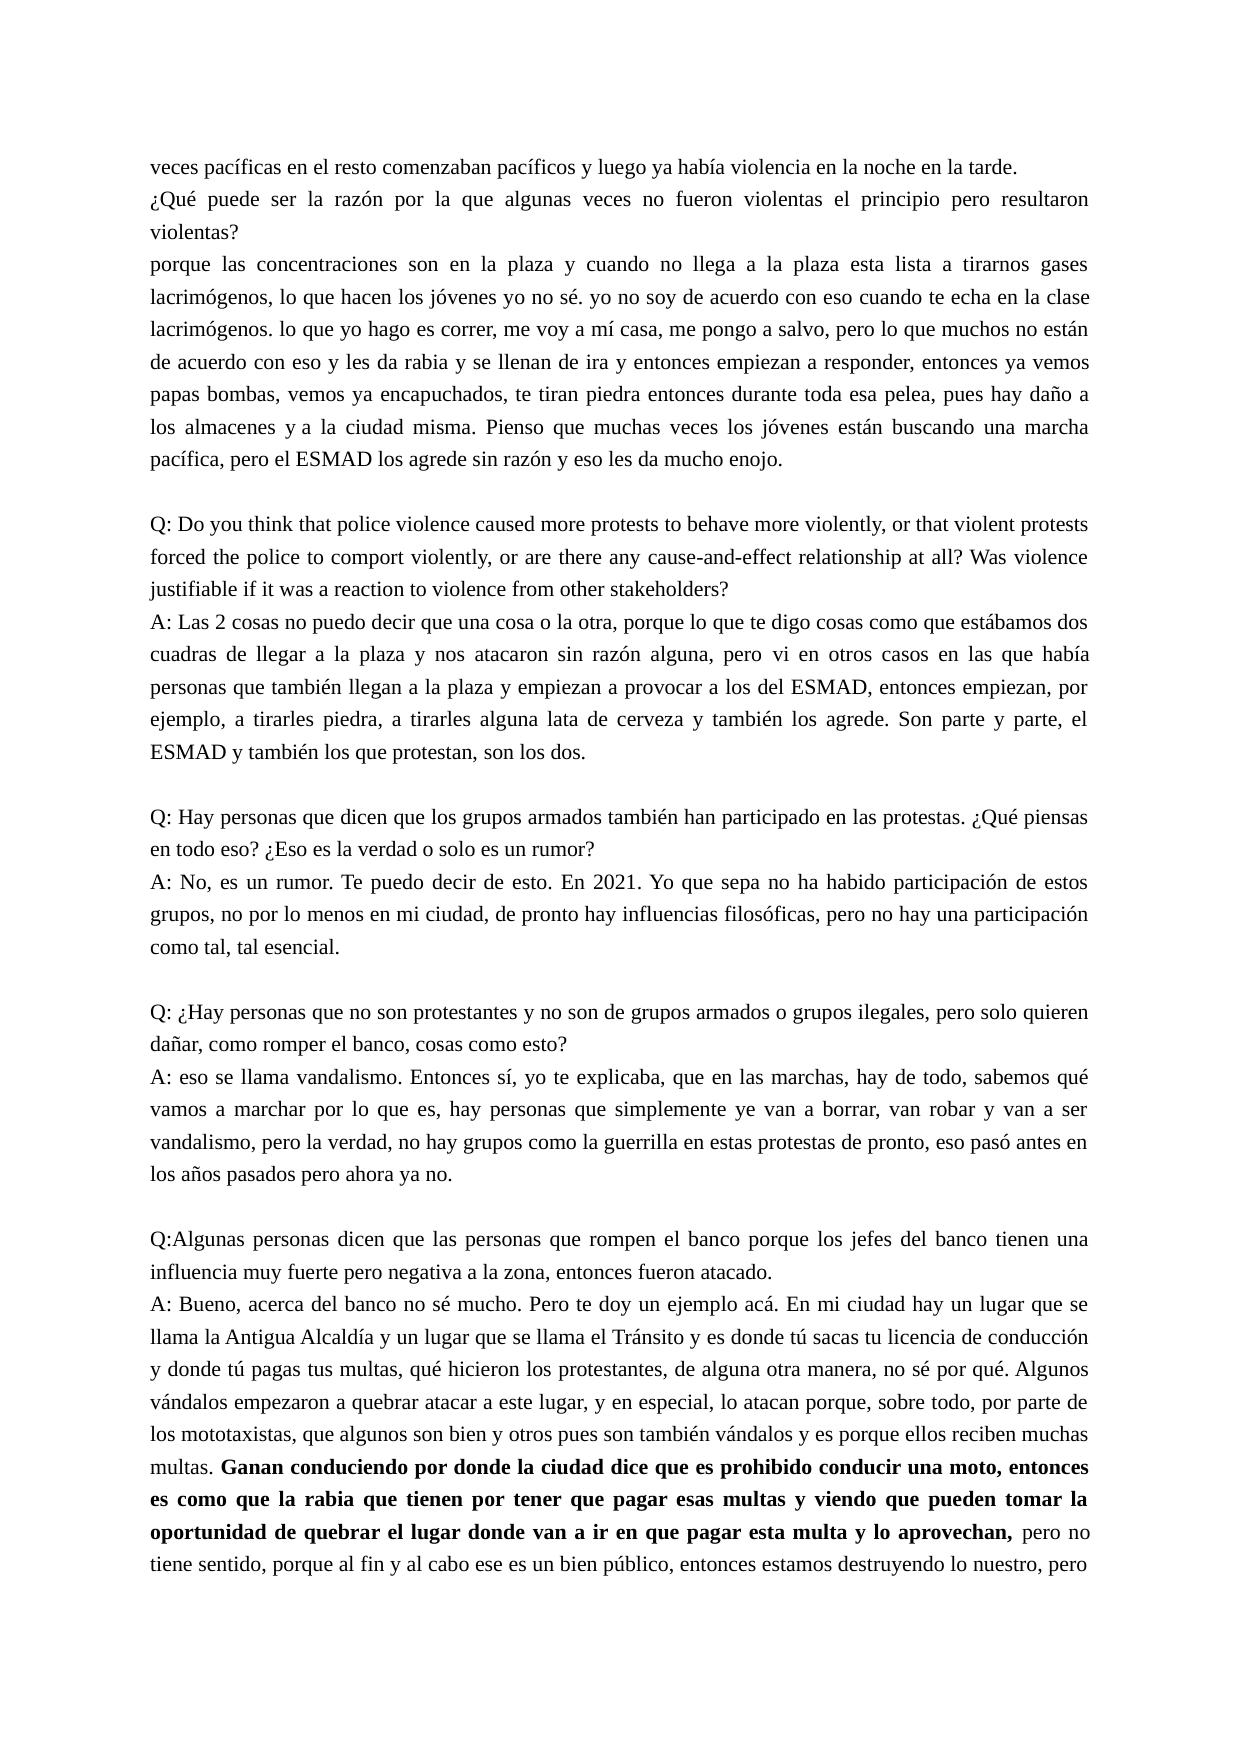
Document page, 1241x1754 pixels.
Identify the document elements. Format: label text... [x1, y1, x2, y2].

text A: Las 2 cosas no puedo decir que una cosa o la otra, porque lo que te digo cosas como que estábamos dos cuadras de llegar a la plaza y nos atacaron sin razón alguna, pero vi en otros casos en las que había personas que también llegan a la plaza y empiezan a provocar a los del ESMAD, entonces empiezan, por ejemplo, a tirarles piedra, a tirarles alguna lata de cerveza y también los agrede. Son parte y parte, el ESMAD y también los que protestan, son los dos. [150, 605, 1090, 767]
text Q: Do you think that police violence caused more protests to behave more violently, or that violent protests forced the police to comport violently, or are there any cause-and-effect relationship at all? Was violence justifiable if it was a reaction to violence from other stakeholders? [150, 507, 1090, 605]
text porque las concentraciones son en la plaza y cuando no llega a la plaza esta lista a tirarnos gases lacrimógenos, lo que hacen los jóvenes yo no sé. yo no soy de acuerdo con eso cuando te echa en la clase lacrimógenos. lo que yo hago es correr, me voy a mí casa, me pongo a salvo, pero lo que muchos no están de acuerdo con eso y les da rabia y se llenan de ira y entonces empiezan a responder, entonces ya vemos papas bombas, vemos ya encapuchados, te tiran piedra entonces durante toda esa pelea, pues hay daño a los almacenes y a la ciudad misma. Pienso que muchas veces los jóvenes están buscando una marcha pacífica, pero el ESMAD los agrede sin razón y eso les da mucho enojo. [150, 247, 1090, 475]
text Q:Algunas personas dicen que las personas que rompen el banco porque los jefes del banco tienen una influencia muy fuerte pero negativa a la zona, entonces fueron atacado. [150, 1222, 1090, 1287]
text Q: ¿Hay personas que no son protestantes y no son de grupos armados o grupos ilegales, pero solo quieren dañar, como romper el banco, cosas como esto? [150, 995, 1090, 1060]
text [150, 150, 1090, 182]
text ¿Qué puede ser la razón por la que algunas veces no fueron violentas el principio pero resultaron violentas? [150, 182, 1090, 247]
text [150, 1287, 1090, 1580]
text A: No, es un rumor. Te puedo decir de esto. En 2021. Yo que sepa no ha habido participación de estos grupos, no por lo menos en mi ciudad, de pronto hay influencias filosóficas, pero no hay una participación como tal, tal esencial. [150, 865, 1090, 962]
text A: eso se llama vandalismo. Entonces sí, yo te explicaba, que en las marchas, hay de todo, sabemos qué vamos a marchar por lo que es, hay personas que simplemente ye van a borrar, van robar y van a ser vandalismo, pero la verdad, no hay grupos como la guerrilla en estas protestas de pronto, eso pasó antes en los años pasados pero ahora ya no. [150, 1060, 1090, 1190]
text Q: Hay personas que dicen que los grupos armados también han participado en las protestas. ¿Qué piensas en todo eso? ¿Eso es la verdad o solo es un rumor? [150, 800, 1090, 865]
